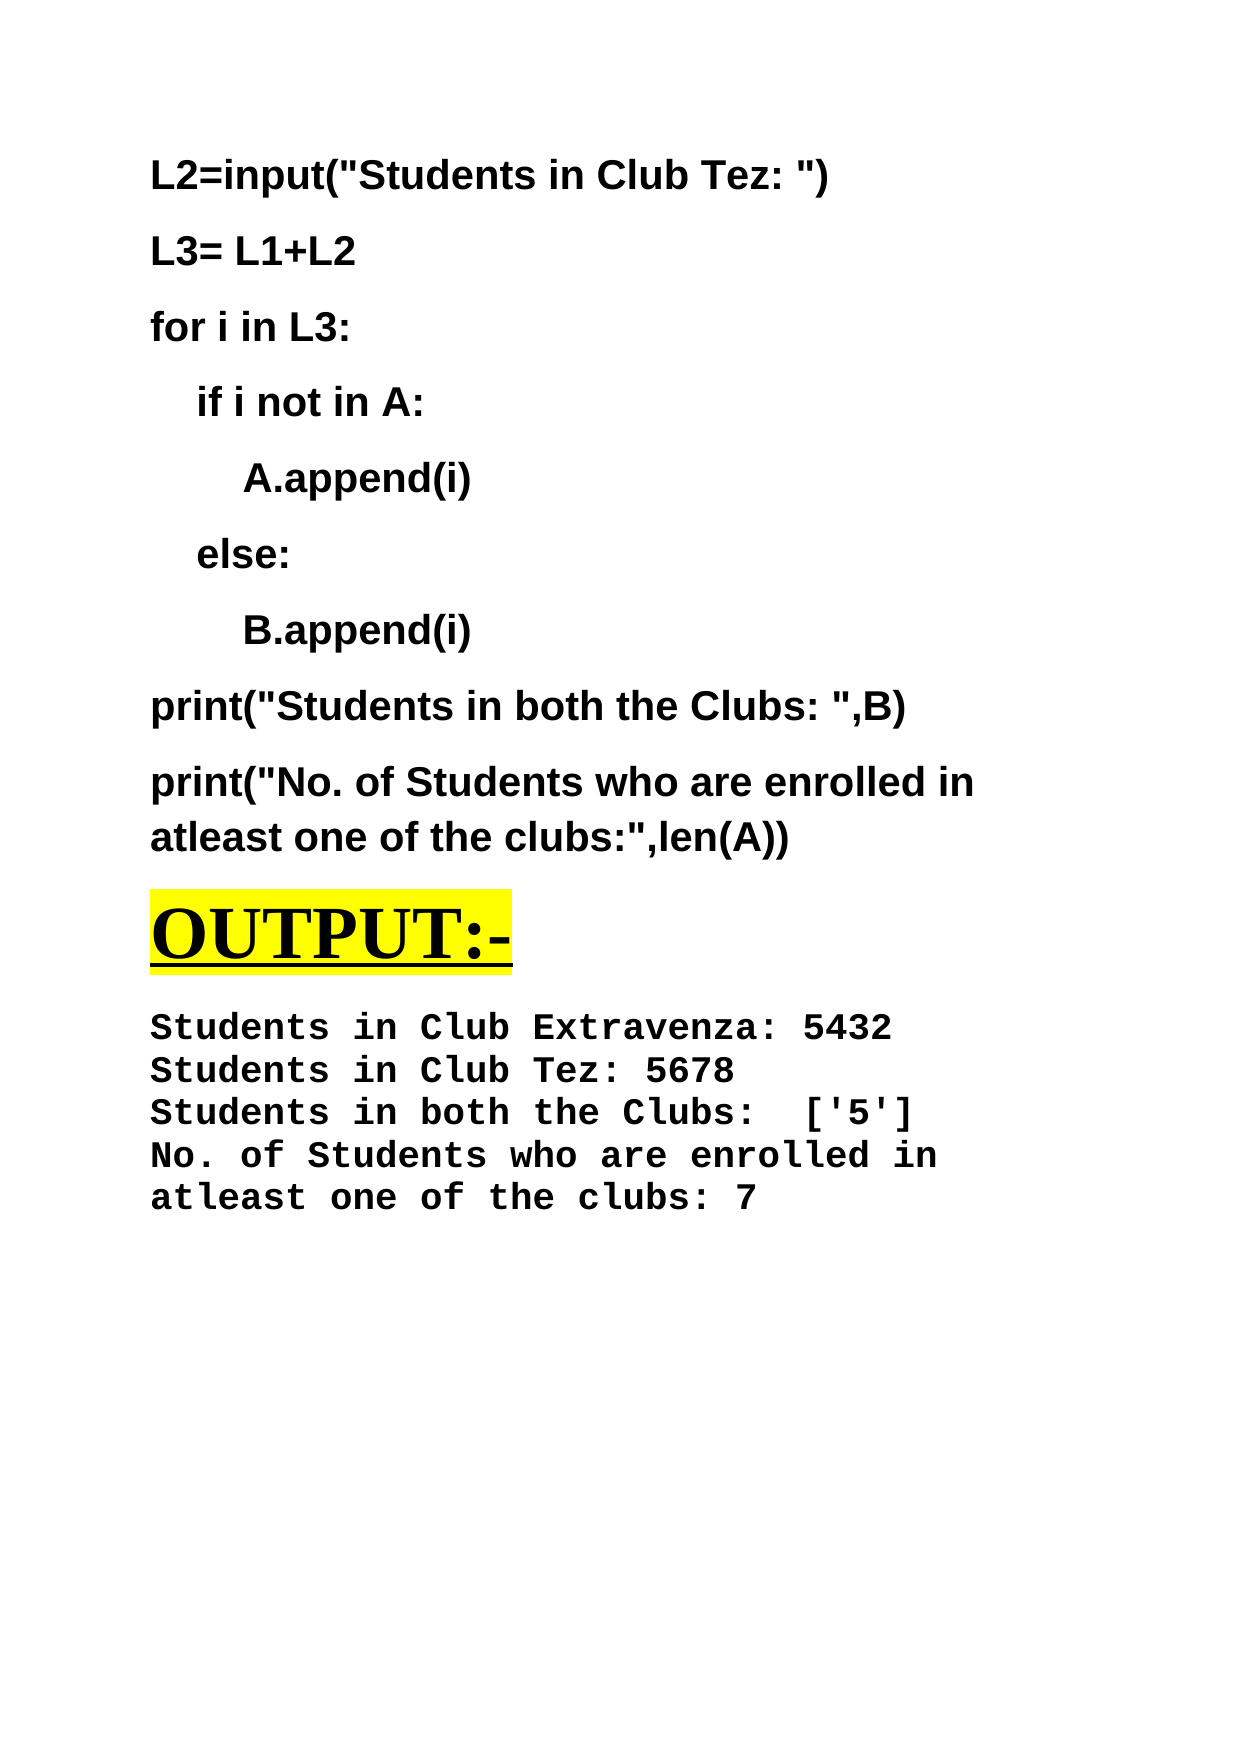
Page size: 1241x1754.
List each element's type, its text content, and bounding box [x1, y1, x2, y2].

text L3= L1+L2 [150, 226, 1090, 274]
text else: [150, 530, 1090, 578]
text Students in Club Extravenza: 5432 [150, 1008, 1090, 1051]
text print("Students in both the Clubs: ",B) [150, 682, 1090, 729]
text A.append(i) [150, 454, 1090, 502]
text print("No. of Students who are enrolled in atleast one of the clubs:",len(A)) [150, 757, 1090, 861]
text OUTPUT:- [150, 888, 1090, 975]
text L2=input("Students in Club Tez: ") [150, 150, 1090, 198]
text Students in Club Tez: 5678 [150, 1051, 1090, 1093]
text No. of Students who are enrolled in atleast one of the clubs: 7 [150, 1136, 1090, 1221]
text Students in both the Clubs: ['5'] [150, 1093, 1090, 1136]
text B.append(i) [150, 606, 1090, 653]
text for i in L3: [150, 302, 1090, 350]
text if i not in A: [150, 378, 1090, 426]
